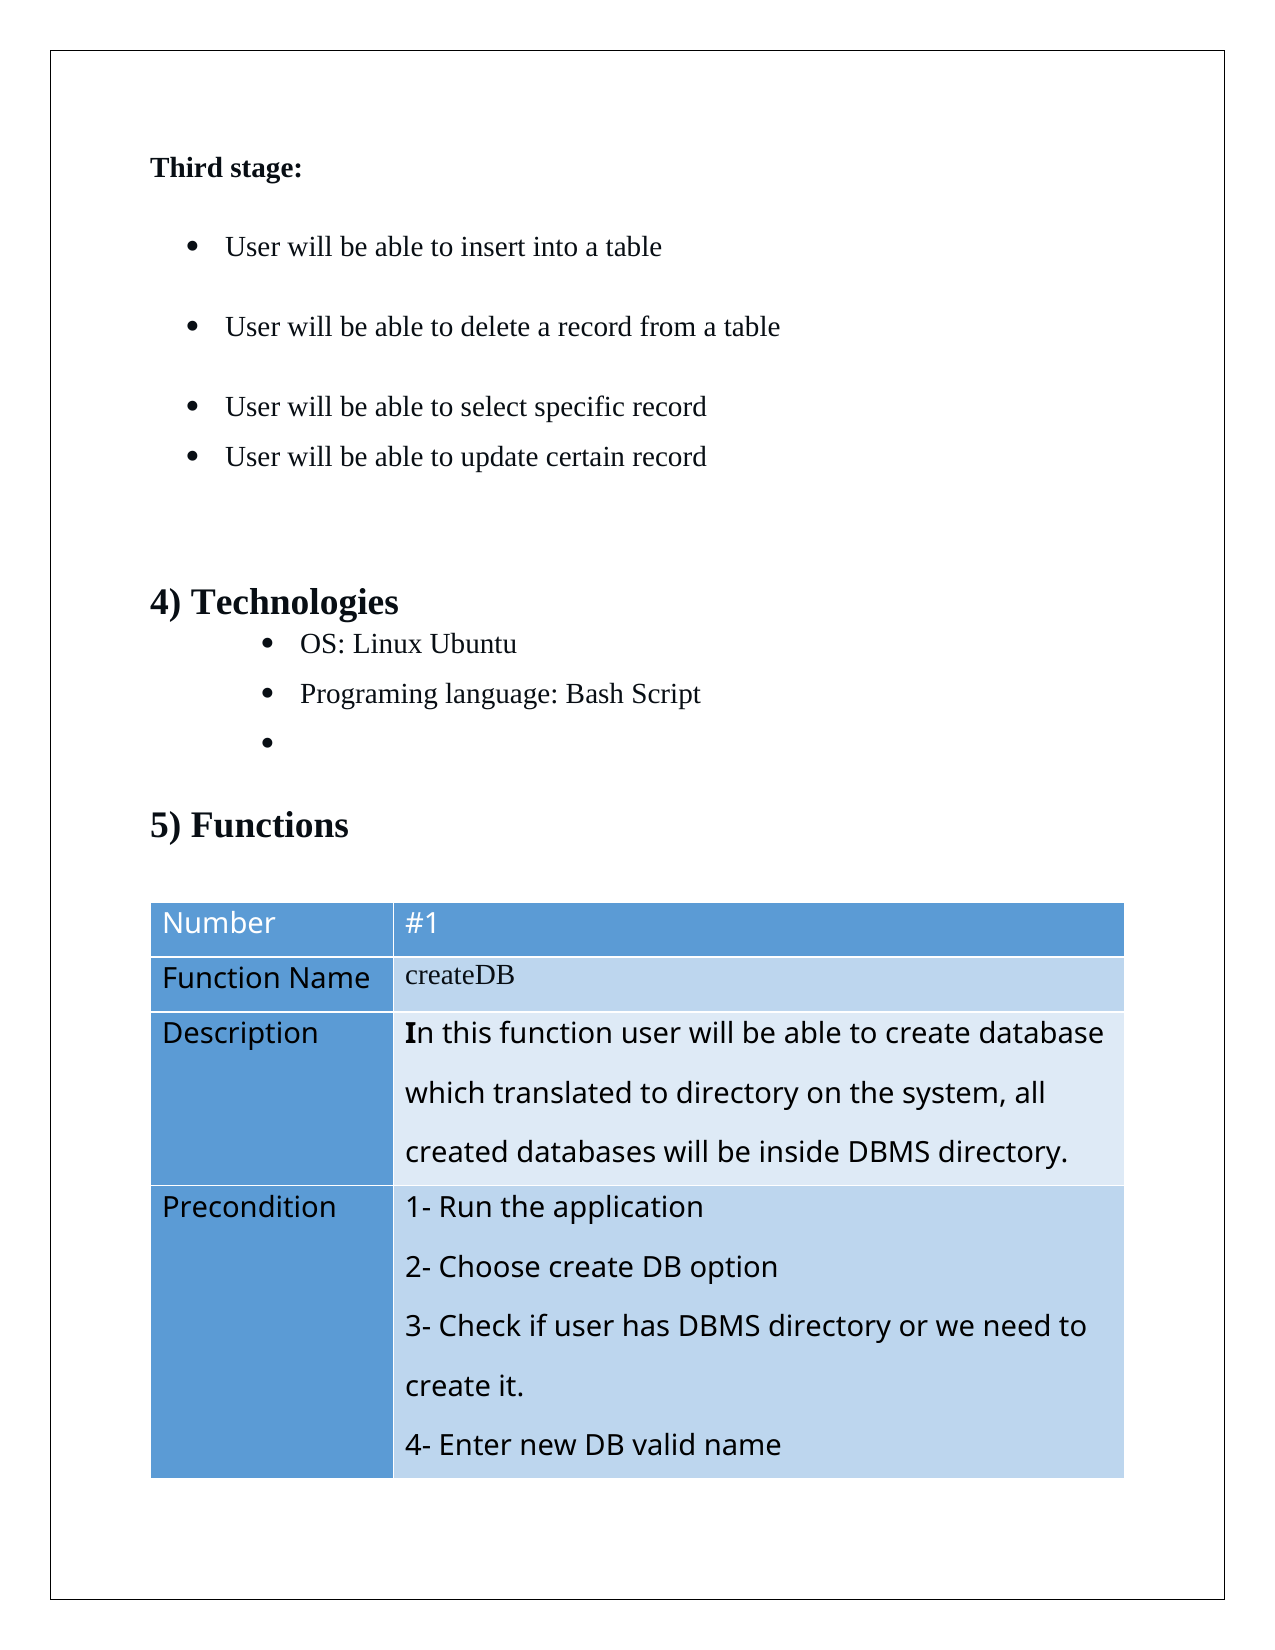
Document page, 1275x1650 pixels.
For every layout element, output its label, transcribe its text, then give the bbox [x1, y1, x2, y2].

table_cell In this function user will be able to create database which translated to directory on the system, all created databases will be inside DBMS directory. [394, 1013, 1124, 1185]
list OS: Linux Ubuntu [262, 626, 1125, 659]
table_header #1 [394, 903, 1124, 956]
table_cell Function Name [151, 958, 393, 1011]
table_cell Precondition [151, 1186, 393, 1478]
subtitle 5) Functions [150, 802, 1125, 845]
table_cell 1- Run the application 2- Choose create DB option 3- Check if user has DBMS directory or we need to create it. 4- Enter new DB valid name [394, 1186, 1124, 1478]
list User will be able to insert into a table [187, 229, 1125, 263]
list User will be able to update certain record [187, 439, 1125, 473]
list Programing language: Bash Script [262, 676, 1125, 710]
list User will be able to select specific record [187, 389, 1125, 422]
table_cell createDB [394, 958, 1124, 1011]
text Third stage: [150, 150, 1125, 183]
table_header Number [151, 903, 393, 956]
subtitle 4) Technologies [150, 579, 1125, 622]
table_cell Description [151, 1013, 393, 1185]
list User will be able to delete a record from a table [187, 309, 1125, 343]
